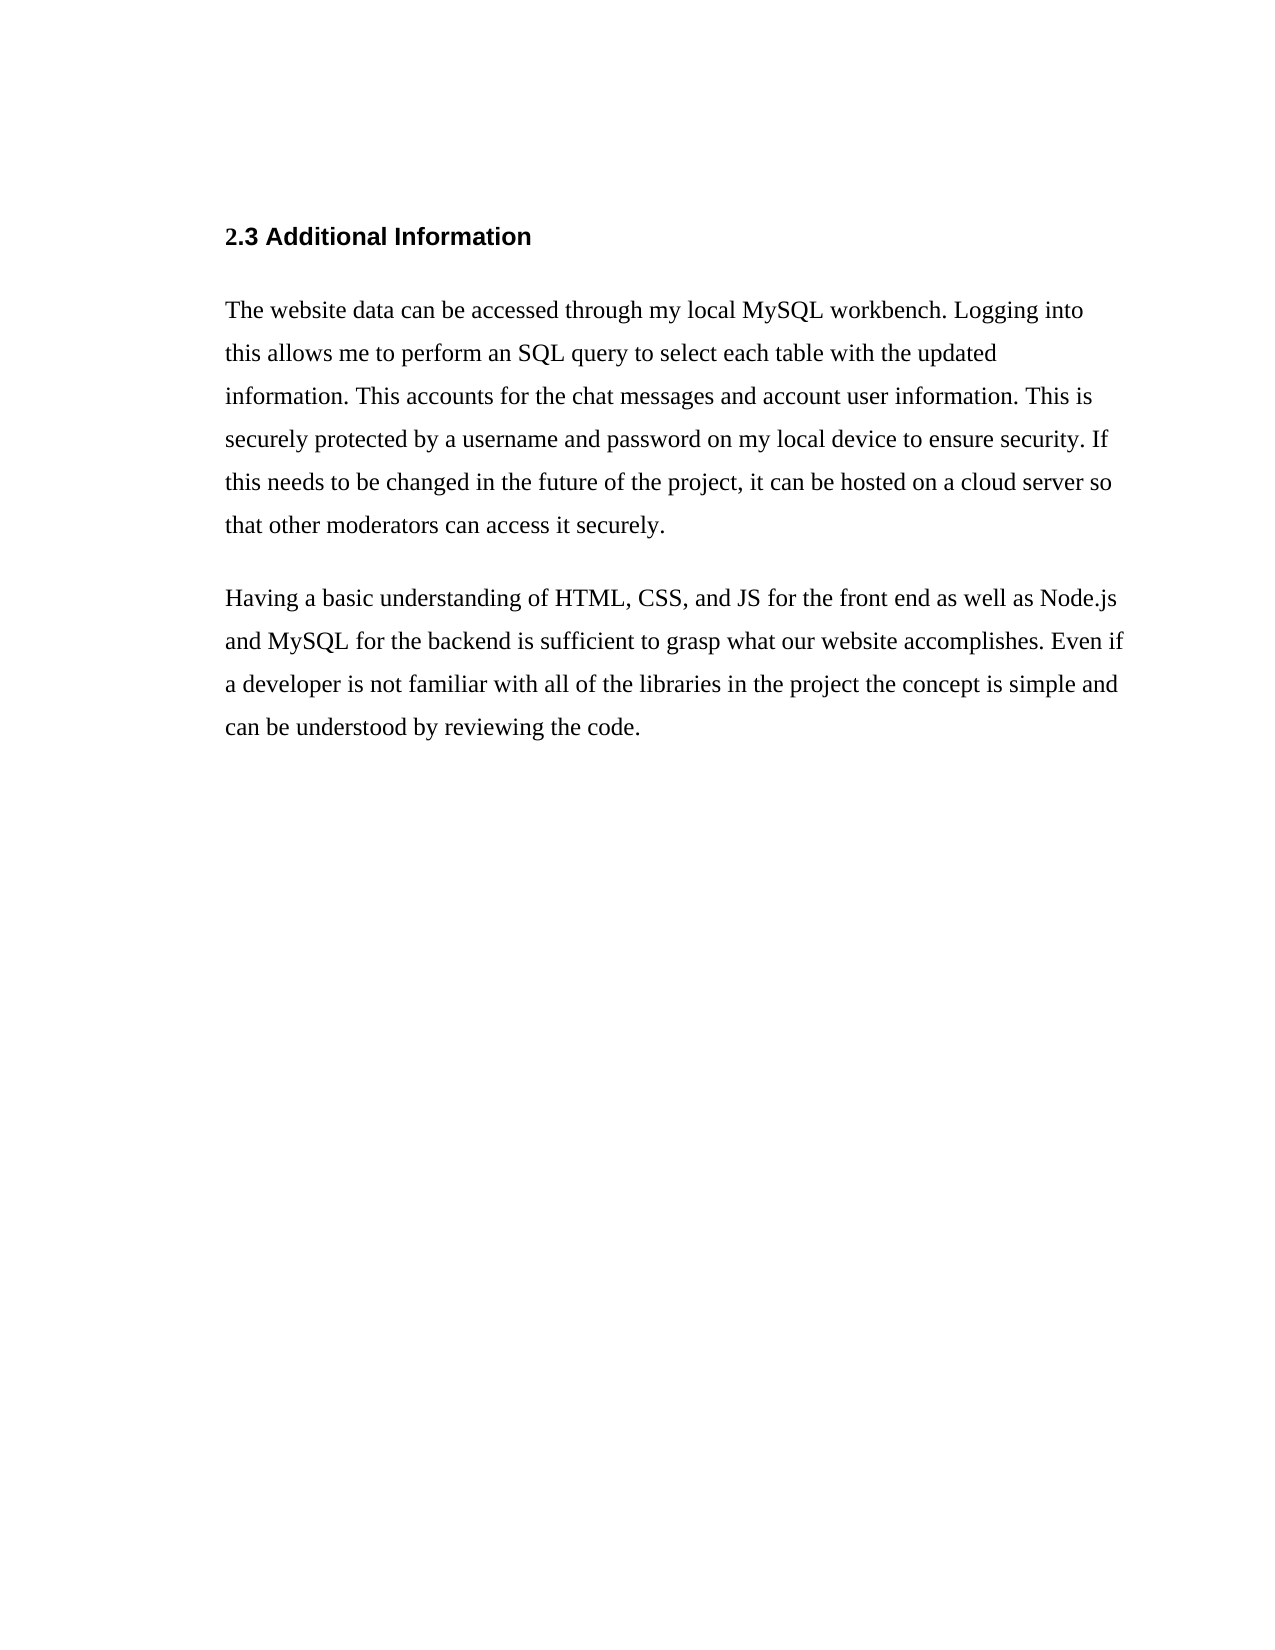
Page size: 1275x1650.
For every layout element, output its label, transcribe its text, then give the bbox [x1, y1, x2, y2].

text The website data can be accessed through my local MySQL workbench. Logging into this allows me to perform an SQL query to select each table with the updated information. This accounts for the chat messages and account user information. This is securely protected by a username and password on my local device to ensure security. If this needs to be changed in the future of the project, it can be hosted on a cloud server so that other moderators can access it securely. [225, 295, 1125, 539]
text Having a basic understanding of HTML, CSS, and JS for the front end as well as Node.js and MySQL for the backend is sufficient to grasp what our website accomplishes. Even if a developer is not familiar with all of the libraries in the project the concept is simple and can be understood by reviewing the code. [225, 583, 1125, 741]
text 2.3 Additional Information [150, 222, 1125, 251]
